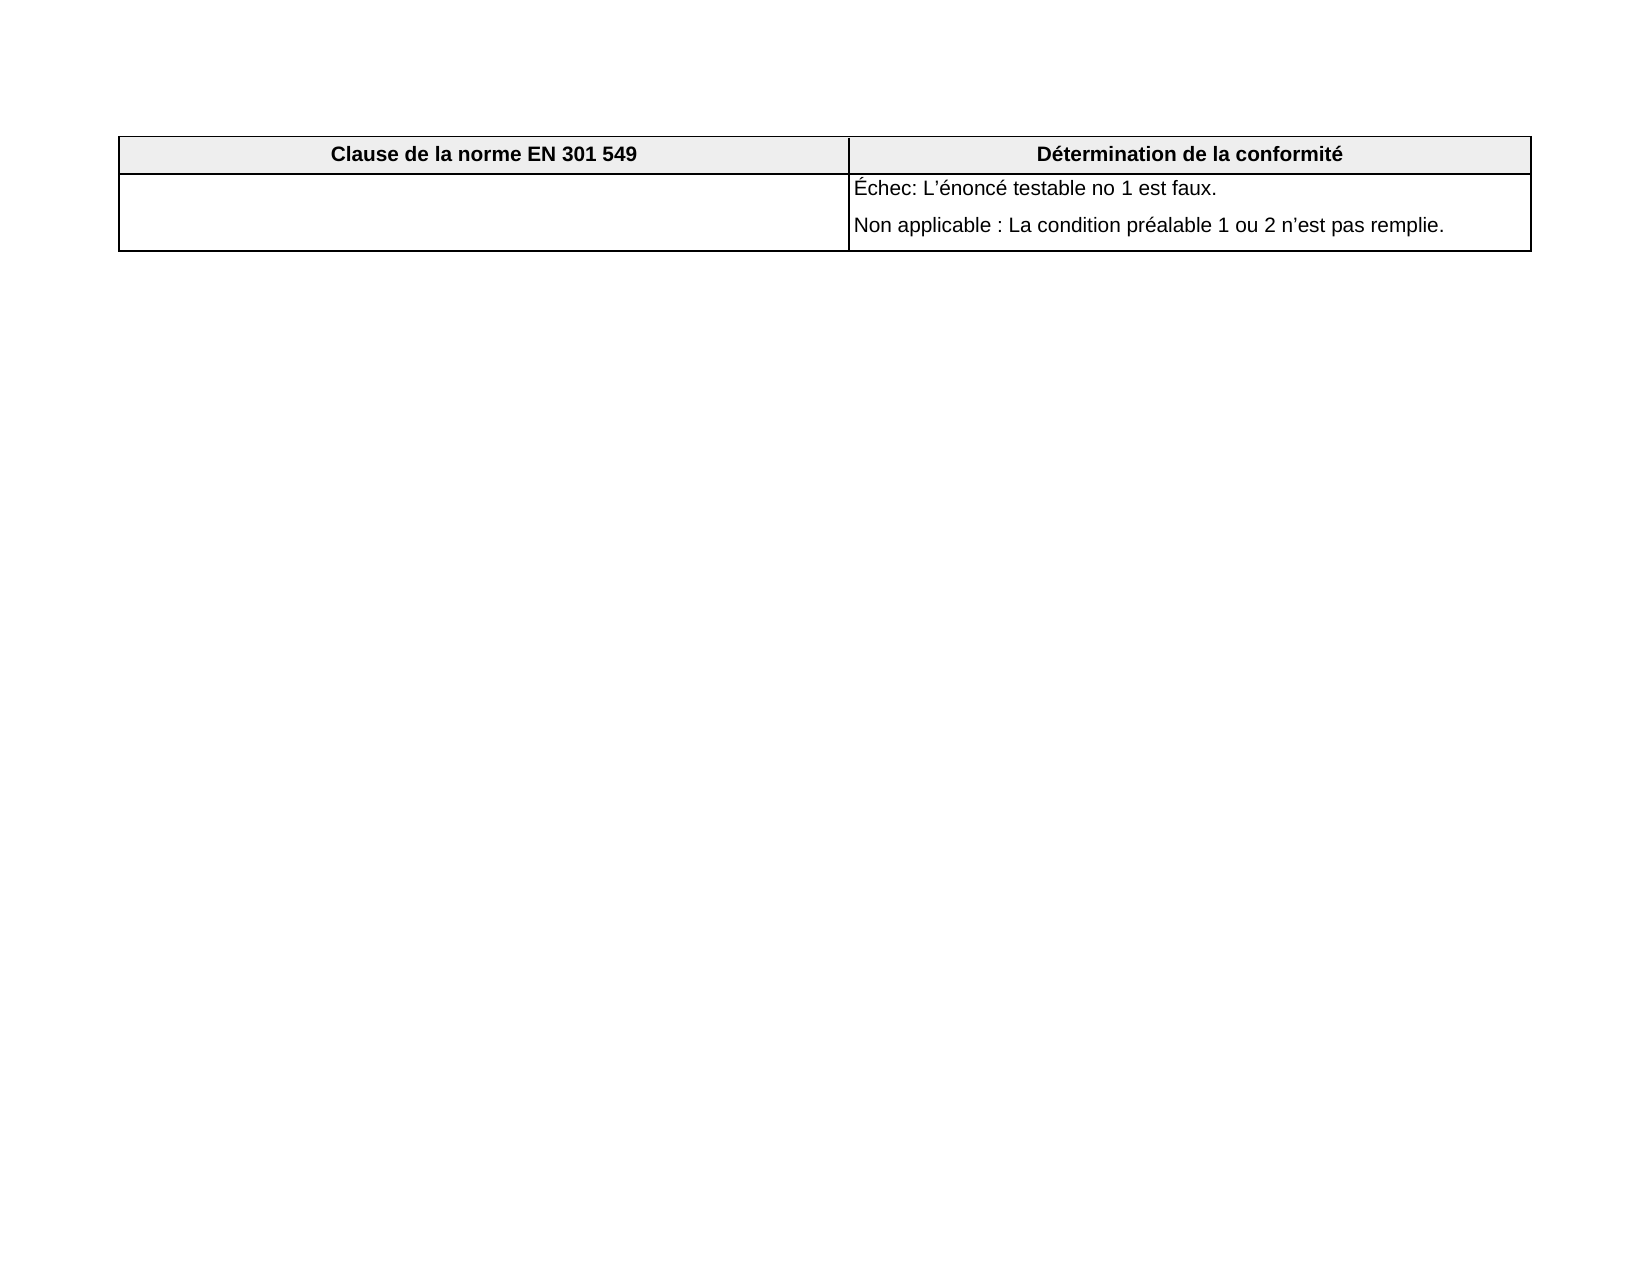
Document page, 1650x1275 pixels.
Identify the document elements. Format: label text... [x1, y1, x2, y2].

table_header Détermination de la conformité [850, 137, 1530, 173]
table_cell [120, 175, 848, 250]
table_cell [850, 175, 1530, 250]
table_header Clause de la norme EN 301 549 [120, 137, 849, 173]
